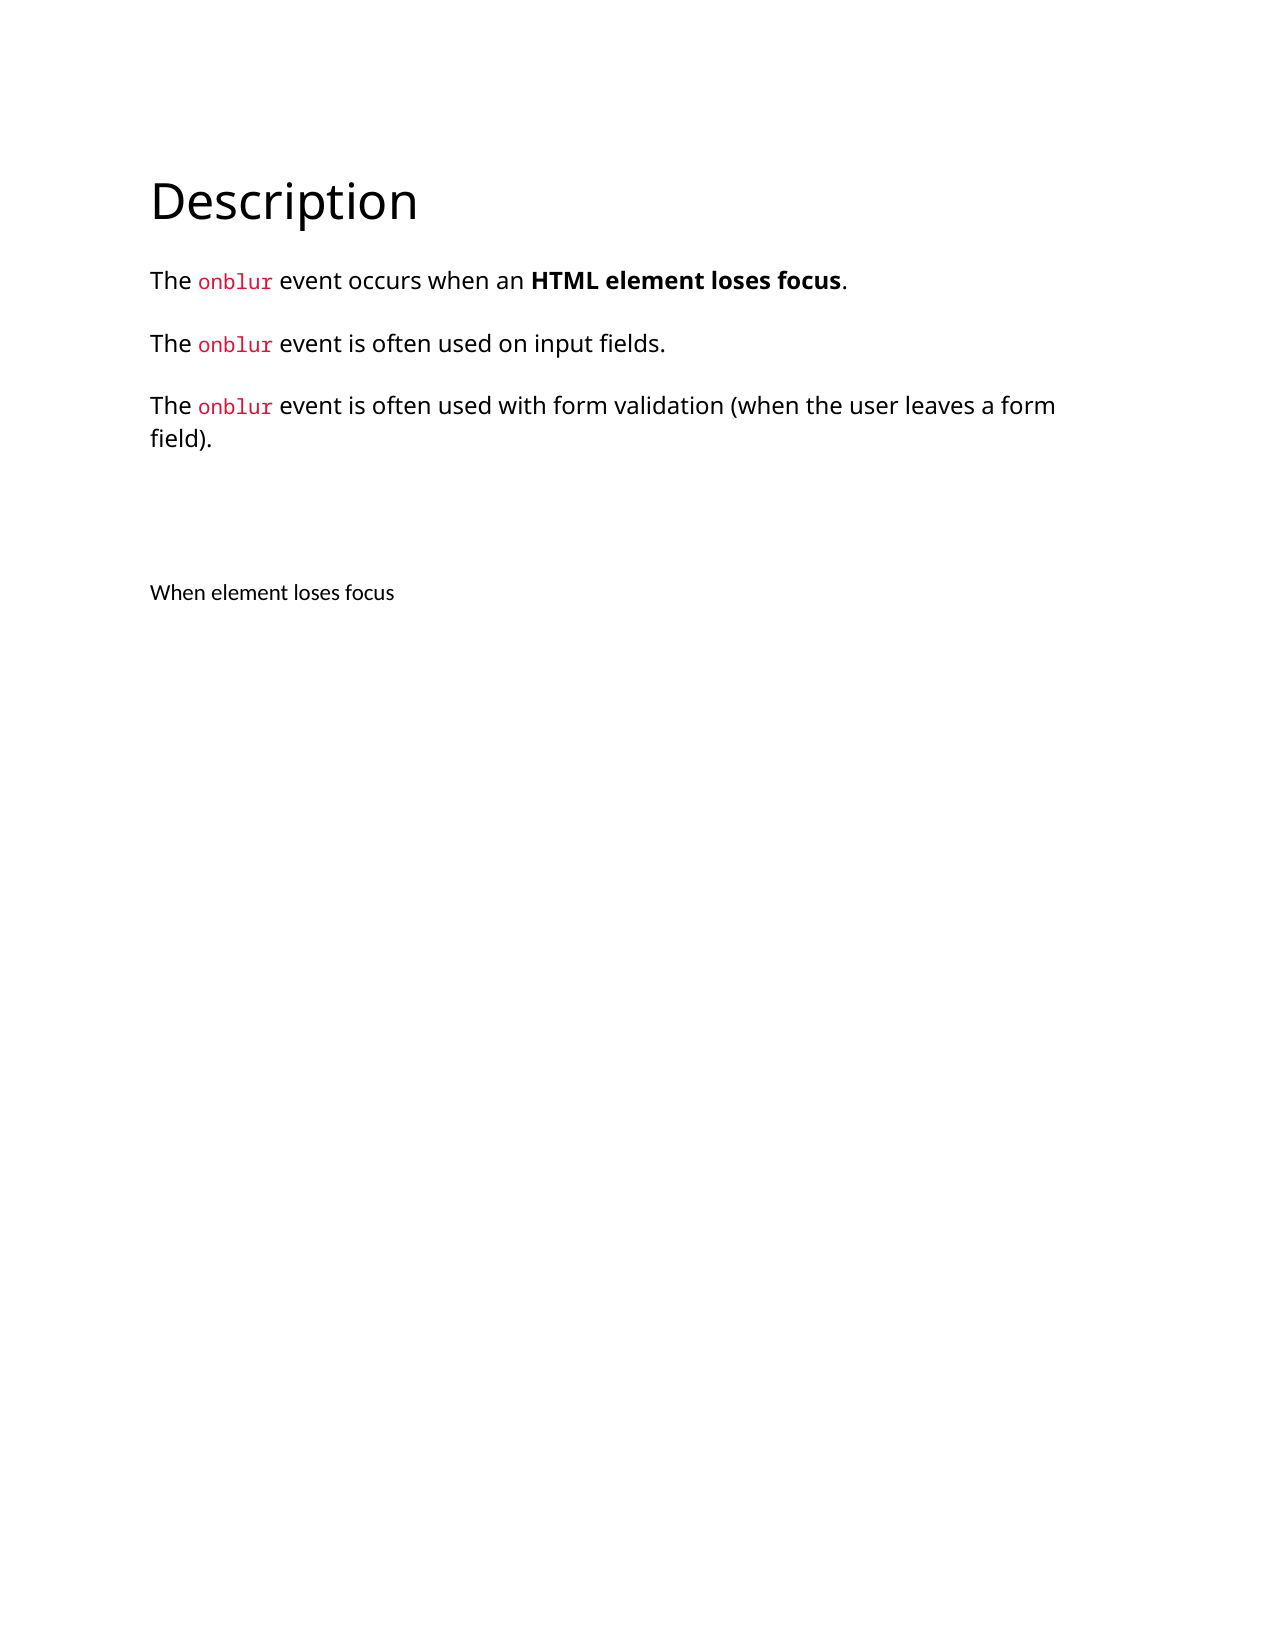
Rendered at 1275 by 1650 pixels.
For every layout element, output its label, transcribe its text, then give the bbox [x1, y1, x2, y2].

text The onblur event is often used on input fields. [150, 326, 1125, 359]
text The onblur event occurs when an HTML element loses focus. [150, 264, 1125, 296]
text When element loses focus [150, 578, 1125, 606]
text The onblur event is often used with form validation (when the user leaves a form field). [150, 389, 1125, 454]
text Description [150, 166, 1125, 234]
